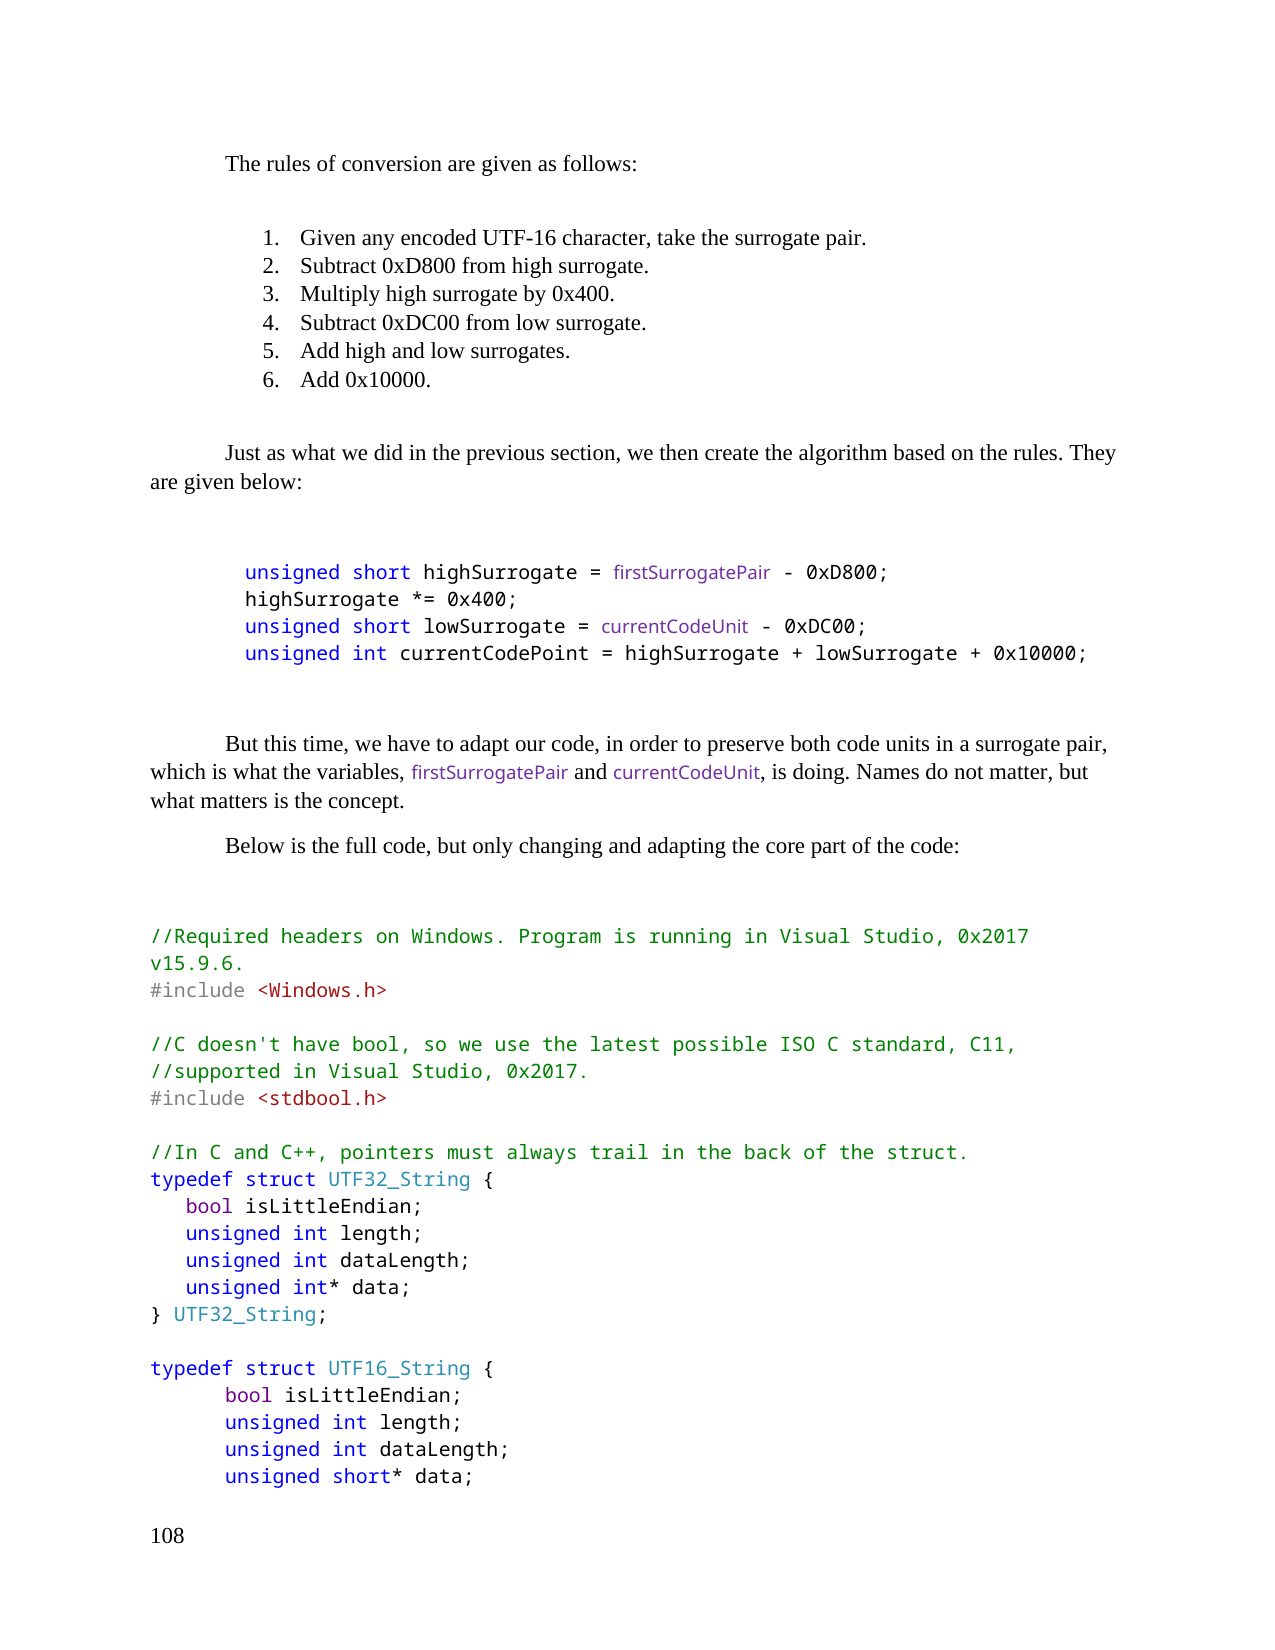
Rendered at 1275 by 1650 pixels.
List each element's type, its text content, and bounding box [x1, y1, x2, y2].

text unsigned int* data; [150, 1273, 1125, 1300]
text //Required headers on Windows. Program is running in Visual Studio, 0x2017 v15.9.6. [150, 922, 1125, 976]
list Multiply high surrogate by 0x400. [262, 280, 1125, 307]
text bool isLittleEndian; [150, 1192, 1125, 1219]
list Subtract 0xD800 from high surrogate. [262, 252, 1125, 278]
text //supported in Visual Studio, 0x2017. [150, 1057, 1125, 1084]
text bool isLittleEndian; [150, 1381, 1125, 1408]
text Below is the full code, but only changing and adapting the core part of the code: [150, 832, 1125, 858]
list Add 0x10000. [262, 366, 1125, 421]
text unsigned int dataLength; [150, 1246, 1125, 1273]
text typedef struct UTF16_String { [150, 1354, 1125, 1381]
text #include <stdbool.h> [150, 1084, 1125, 1111]
text //In C and C++, pointers must always trail in the back of the struct. [150, 1138, 1125, 1165]
text typedef struct UTF32_String { [150, 1165, 1125, 1192]
text unsigned short highSurrogate = firstSurrogatePair - 0xD800; [150, 558, 1125, 585]
text unsigned short* data; [150, 1462, 1125, 1489]
text unsigned int length; [150, 1408, 1125, 1435]
list Add high and low surrogates. [262, 337, 1125, 364]
text #include <Windows.h> [150, 976, 1125, 1003]
text } UTF32_String; [150, 1300, 1125, 1327]
text //C doesn't have bool, so we use the latest possible ISO C standard, C11, [150, 1030, 1125, 1057]
text unsigned short lowSurrogate = currentCodeUnit - 0xDC00; [150, 612, 1125, 639]
text Just as what we did in the previous section, we then create the algorithm based on the rules. They are given below: [150, 439, 1125, 494]
text unsigned int currentCodePoint = highSurrogate + lowSurrogate + 0x10000; [150, 639, 1125, 666]
text unsigned int dataLength; [150, 1435, 1125, 1462]
text unsigned int length; [150, 1219, 1125, 1246]
list Given any encoded UTF-16 character, take the surrogate pair. [262, 223, 1125, 250]
text highSurrogate *= 0x400; [150, 585, 1125, 612]
text But this time, we have to adapt our code, in order to preserve both code units in a surrogate pair, which is what the variables, firstSurrogatePair and currentCodeUnit, is doing. Names do not matter, but what matters is the concept. [150, 730, 1125, 813]
list Subtract 0xDC00 from low surrogate. [262, 309, 1125, 335]
text The rules of conversion are given as follows: [150, 150, 1125, 205]
